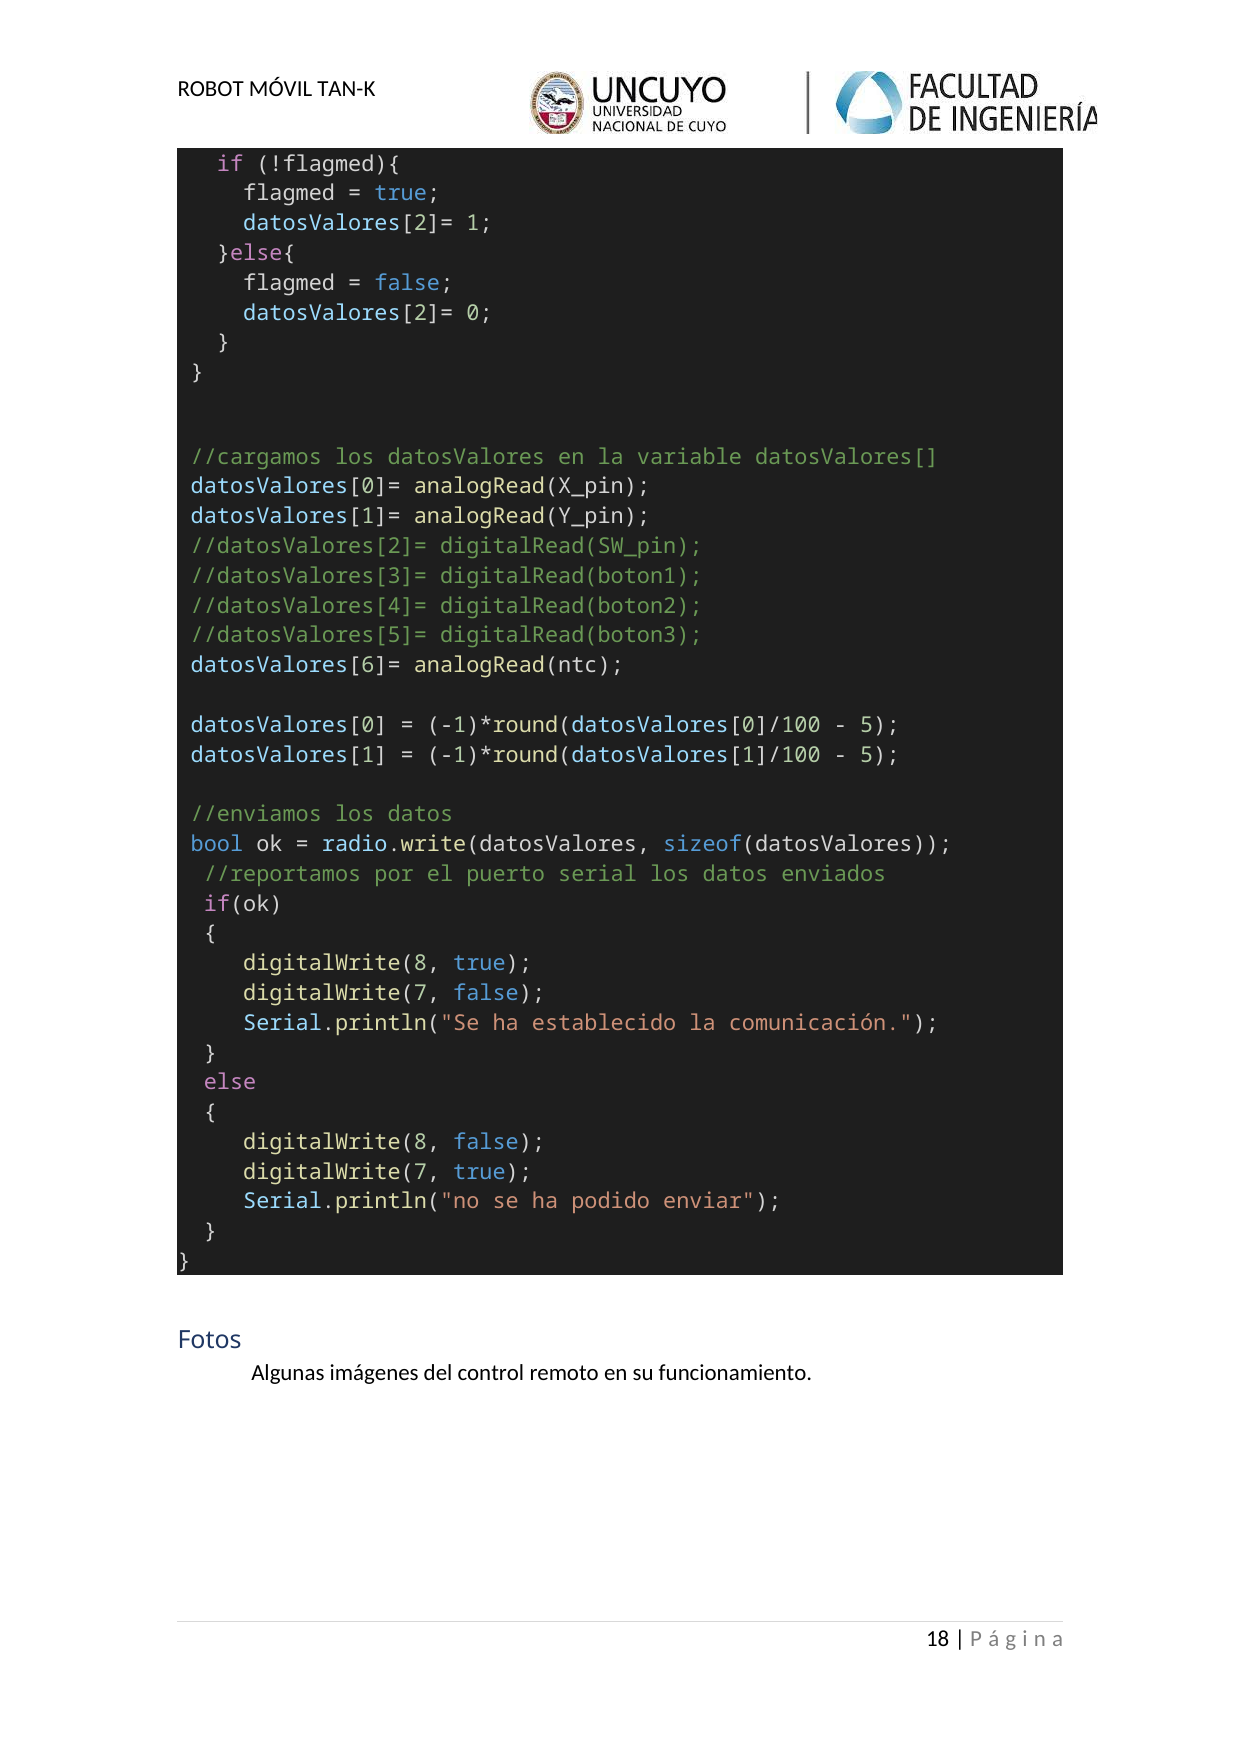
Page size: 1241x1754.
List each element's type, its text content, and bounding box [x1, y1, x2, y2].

text flagmed = true; [177, 177, 1063, 207]
text //datosValores[2]= digitalRead(SW_pin); [177, 530, 1063, 560]
text datosValores[1]= analogRead(Y_pin); [177, 500, 1063, 530]
text } [177, 1037, 1063, 1066]
text } [177, 1215, 1063, 1245]
subtitle Fotos [177, 1322, 1063, 1356]
text Serial.println("no se ha podido enviar"); [177, 1186, 1063, 1215]
text //enviamos los datos [177, 798, 1063, 828]
text flagmed = false; [177, 267, 1063, 297]
text //datosValores[4]= digitalRead(boton2); [177, 590, 1063, 619]
text } [177, 1245, 1063, 1275]
text bool ok = radio.write(datosValores, sizeof(datosValores)); [177, 828, 1063, 858]
text digitalWrite(8, true); [177, 947, 1063, 977]
text digitalWrite(8, false); [177, 1126, 1063, 1156]
text //reportamos por el puerto serial los datos enviados [177, 858, 1063, 888]
text if (!flagmed){ [177, 148, 1063, 177]
text //cargamos los datosValores en la variable datosValores[] [177, 441, 1063, 471]
text if(ok) [177, 888, 1063, 917]
text } [177, 356, 1063, 386]
text else [177, 1066, 1063, 1096]
text }else{ [177, 237, 1063, 267]
text } [177, 326, 1063, 356]
picture [529, 71, 1098, 134]
text Algunas imágenes del control remoto en su funcionamiento. [177, 1358, 1063, 1387]
text digitalWrite(7, false); [177, 977, 1063, 1007]
text datosValores[0] = (-1)*round(datosValores[0]/100 - 5); [177, 709, 1063, 739]
text //datosValores[5]= digitalRead(boton3); [177, 619, 1063, 649]
text digitalWrite(7, true); [177, 1156, 1063, 1186]
text datosValores[2]= 0; [177, 297, 1063, 326]
text { [177, 917, 1063, 947]
text datosValores[2]= 1; [177, 207, 1063, 237]
text datosValores[6]= analogRead(ntc); [177, 649, 1063, 679]
text //datosValores[3]= digitalRead(boton1); [177, 560, 1063, 590]
text datosValores[1] = (-1)*round(datosValores[1]/100 - 5); [177, 739, 1063, 768]
text Serial.println("Se ha establecido la comunicación."); [177, 1007, 1063, 1037]
text datosValores[0]= analogRead(X_pin); [177, 471, 1063, 500]
text { [177, 1096, 1063, 1126]
